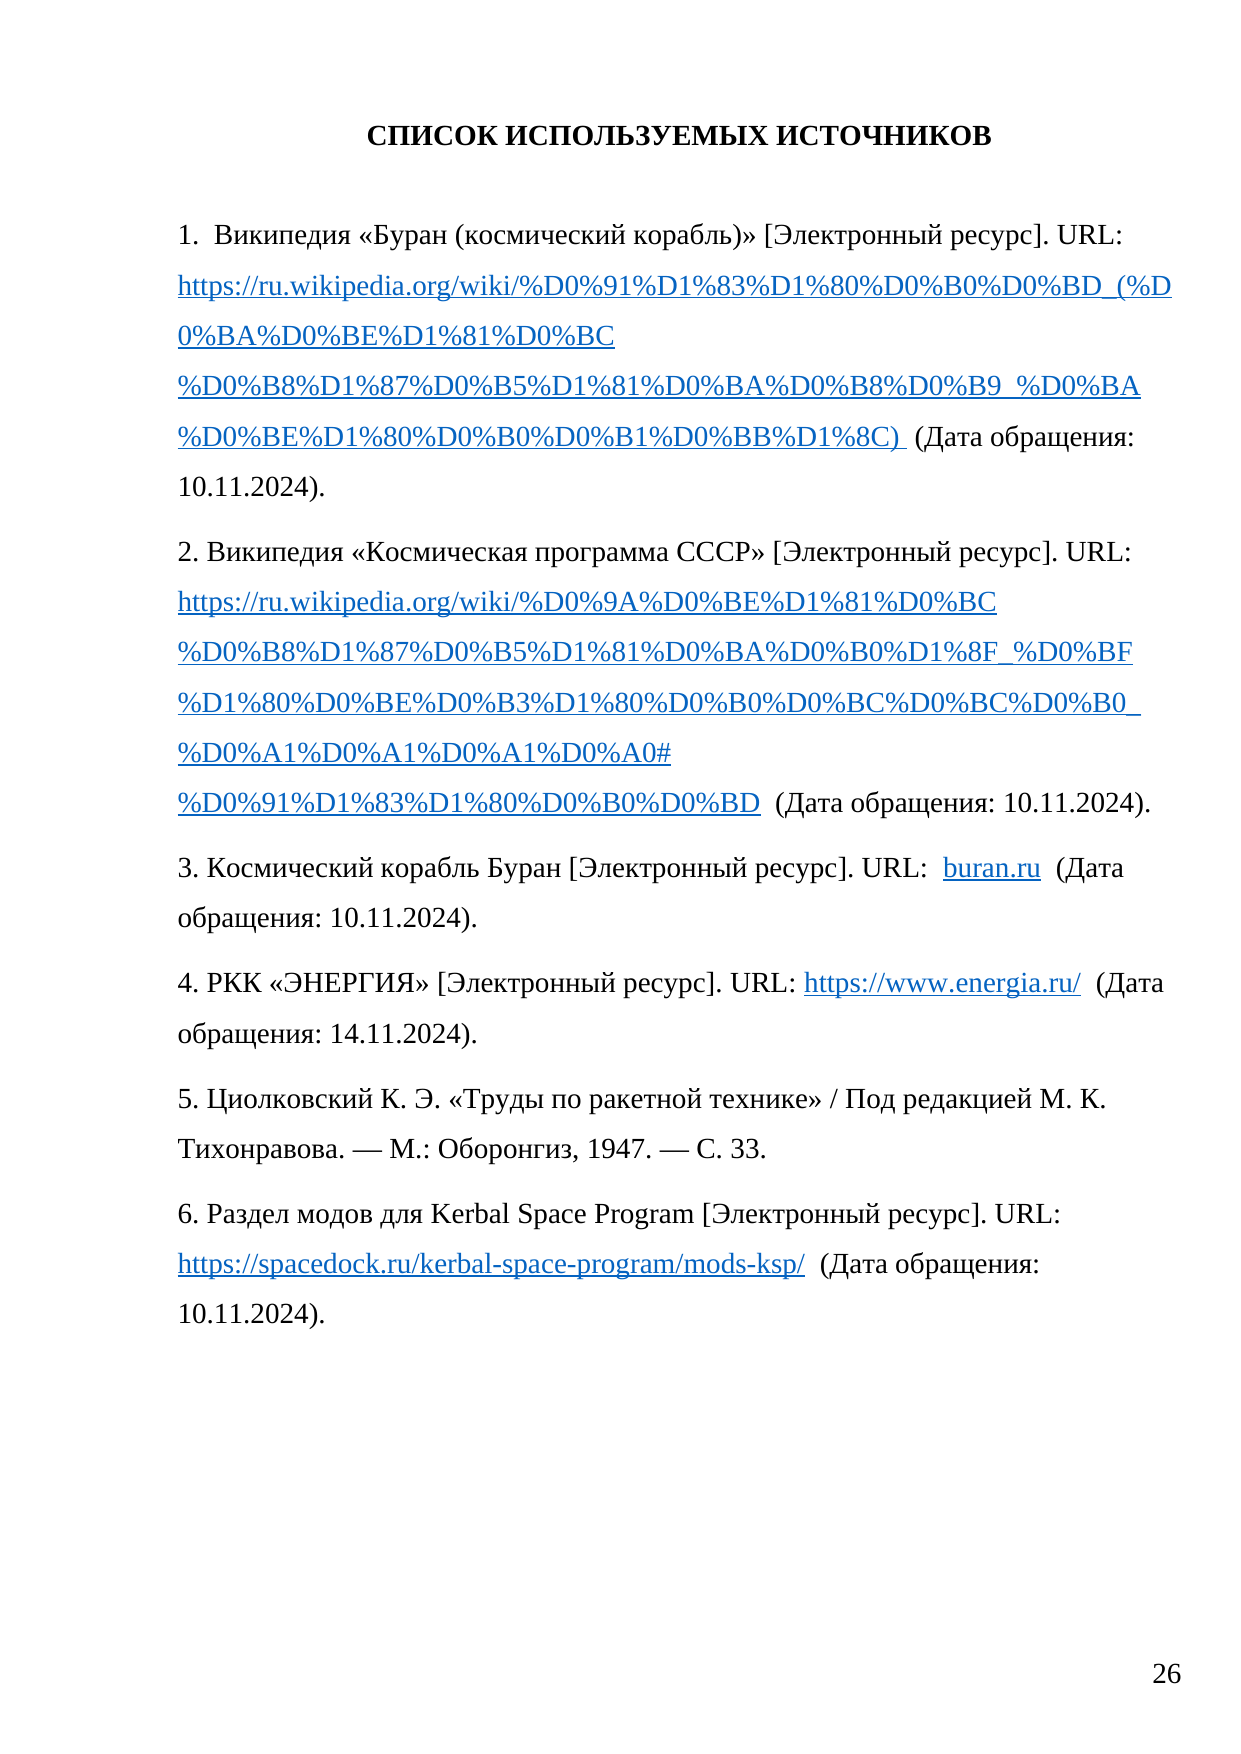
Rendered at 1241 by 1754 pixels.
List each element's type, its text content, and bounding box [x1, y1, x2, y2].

text 4. РКК «ЭНЕРГИЯ» [Электронный ресурс]. URL: https://www.energia.ru/ (Дата обращения: 14.11.2024). [177, 966, 1181, 1049]
subtitle СПИСОК ИСПОЛЬЗУЕМЫХ ИСТОЧНИКОВ [177, 118, 1181, 152]
text 1. Википедия «Буран (космический корабль)» [Электронный ресурс]. URL: https://ru.wikipedia.org/wiki/%D0%91%D1%83%D1%80%D0%B0%D0%BD_(%D0%BA%D0%BE%D1%81%D0%BC%D0%B8%D1%87%D0%B5%D1%81%D0%BA%D0%B8%D0%B9_%D0%BA%D0%BE%D1%80%D0%B0%D0%B1%D0%BB%D1%8C) (Дата обращения: 10.11.2024). [177, 217, 1181, 502]
text 5. Циолковский К. Э. «Труды по ракетной технике» / Под редакцией М. К. Тихонравова. — М.: Оборонгиз, 1947. — С. 33. [177, 1081, 1181, 1164]
text 3. Космический корабль Буран [Электронный ресурс]. URL: buran.ru (Дата обращения: 10.11.2024). [177, 850, 1181, 934]
text 2. Википедия «Космическая программа СССР» [Электронный ресурс]. URL: https://ru.wikipedia.org/wiki/%D0%9A%D0%BE%D1%81%D0%BC%D0%B8%D1%87%D0%B5%D1%81%D0%BA%D0%B0%D1%8F_%D0%BF%D1%80%D0%BE%D0%B3%D1%80%D0%B0%D0%BC%D0%BC%D0%B0_%D0%A1%D0%A1%D0%A1%D0%A0#%D0%91%D1%83%D1%80%D0%B0%D0%BD (Дата обращения: 10.11.2024). [177, 534, 1181, 819]
text 6. Раздел модов для Kerbal Space Program [Электронный ресурс]. URL: https://spacedock.ru/kerbal-space-program/mods-ksp/ (Дата обращения: 10.11.2024). [177, 1196, 1181, 1330]
